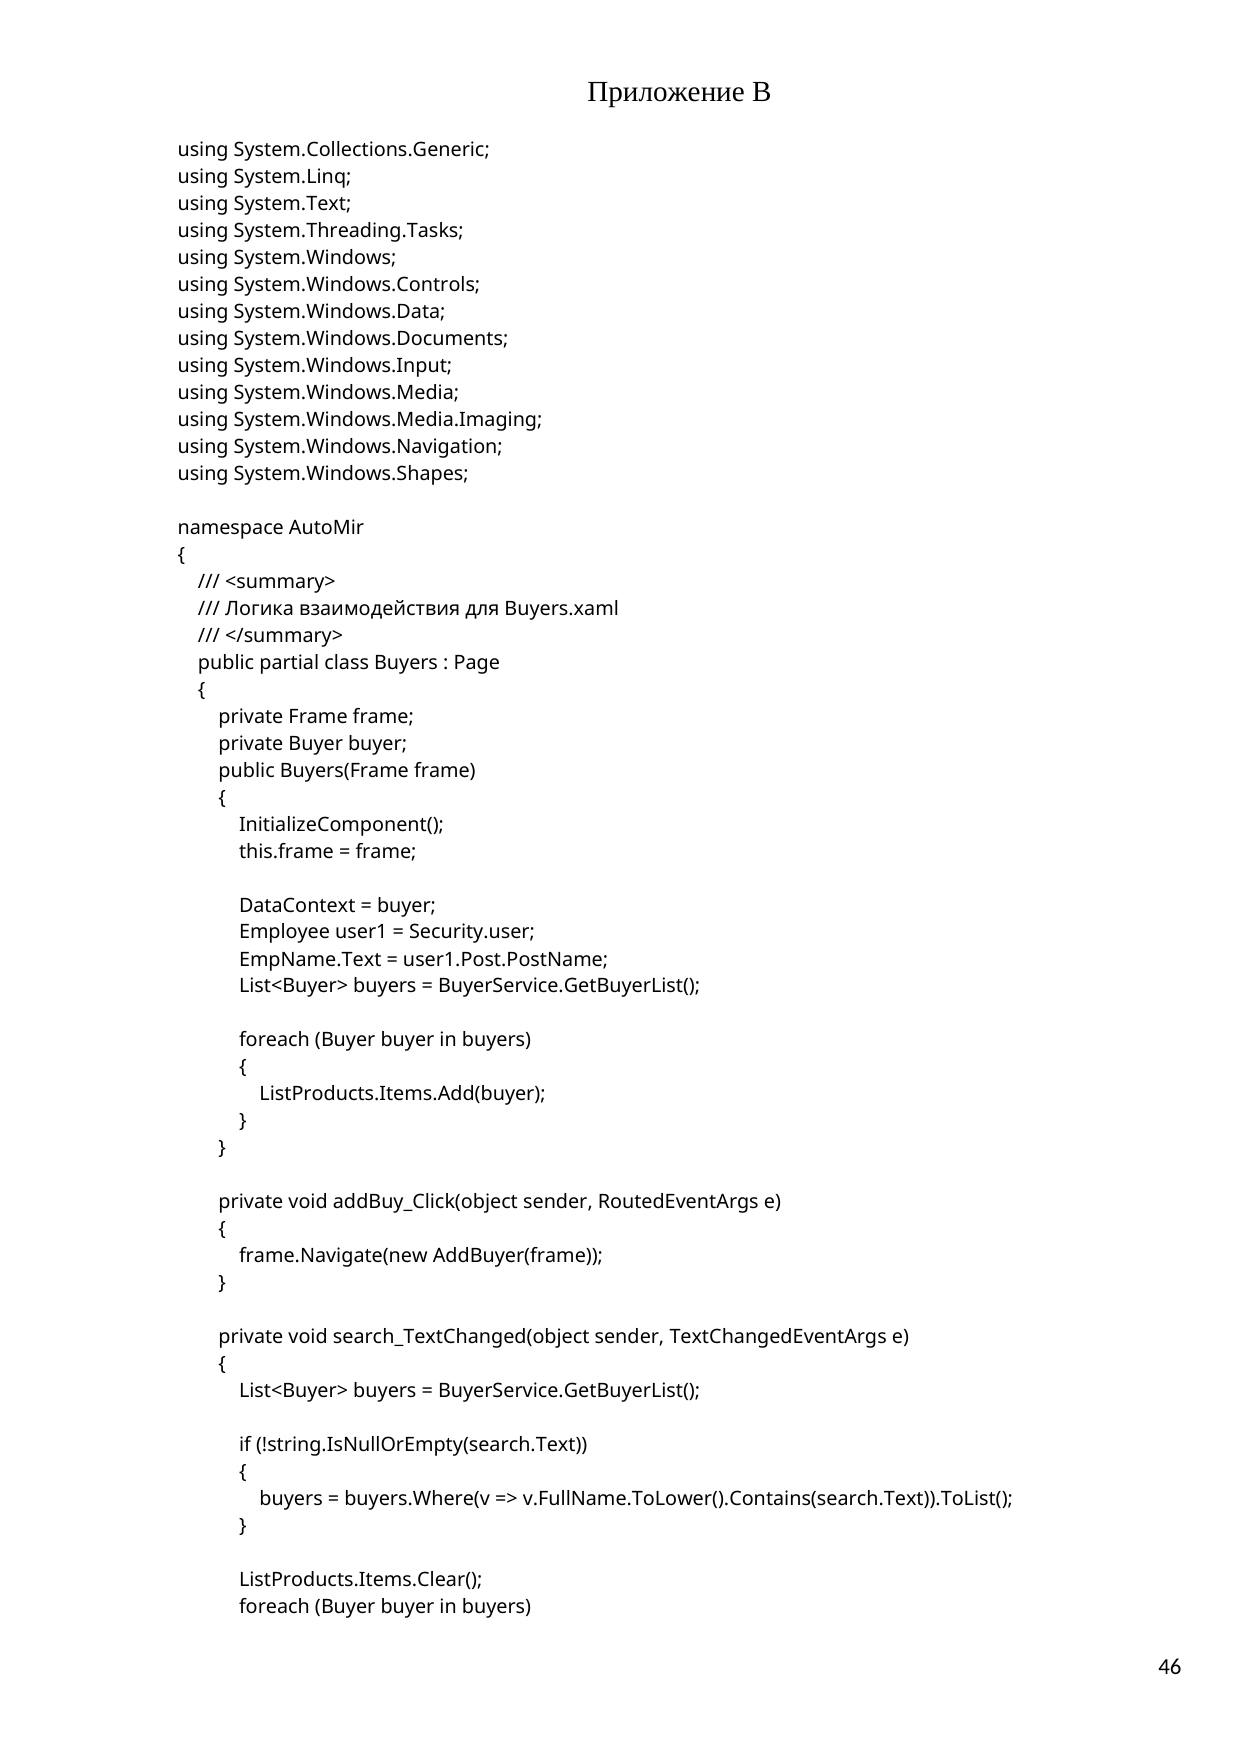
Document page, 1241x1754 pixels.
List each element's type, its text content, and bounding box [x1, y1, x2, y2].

text using System.Windows.Media; [177, 378, 1181, 405]
text public partial class Buyers : Page [177, 648, 1181, 675]
text private void search_TextChanged(object sender, TextChangedEventArgs e) [177, 1322, 1181, 1349]
text { [177, 1053, 1181, 1080]
text foreach (Buyer buyer in buyers) [177, 1026, 1181, 1053]
text InitializeComponent(); [177, 810, 1181, 837]
text using System.Windows.Controls; [177, 270, 1181, 297]
text ListProducts.Items.Clear(); [177, 1565, 1181, 1592]
text { [177, 540, 1181, 567]
text /// </summary> [177, 621, 1181, 648]
text frame.Navigate(new AddBuyer(frame)); [177, 1242, 1181, 1268]
text using System.Windows.Media.Imaging; [177, 405, 1181, 432]
text using System.Windows; [177, 243, 1181, 270]
text using System.Windows.Input; [177, 351, 1181, 378]
text List<Buyer> buyers = BuyerService.GetBuyerList(); [177, 972, 1181, 999]
text using System.Windows.Navigation; [177, 432, 1181, 459]
text using System.Text; [177, 189, 1181, 216]
text } [177, 1107, 1181, 1134]
text using System.Windows.Data; [177, 297, 1181, 324]
text using System.Windows.Documents; [177, 324, 1181, 351]
text if (!string.IsNullOrEmpty(search.Text)) [177, 1430, 1181, 1457]
text Employee user1 = Security.user; [177, 918, 1181, 945]
text } [177, 1511, 1181, 1538]
text { [177, 675, 1181, 702]
text buyers = buyers.Where(v => v.FullName.ToLower().Contains(search.Text)).ToList(); [177, 1484, 1181, 1511]
text DataContext = buyer; [177, 891, 1181, 918]
text { [177, 1349, 1181, 1376]
text { [177, 783, 1181, 810]
text namespace AutoMir [177, 513, 1181, 540]
text using System.Threading.Tasks; [177, 216, 1181, 243]
text /// Логика взаимодействия для Buyers.xaml [177, 594, 1181, 621]
text using System.Windows.Shapes; [177, 459, 1181, 486]
text { [177, 1457, 1181, 1484]
text public Buyers(Frame frame) [177, 756, 1181, 783]
text /// <summary> [177, 567, 1181, 594]
text this.frame = frame; [177, 837, 1181, 864]
text } [177, 1268, 1181, 1296]
text List<Buyer> buyers = BuyerService.GetBuyerList(); [177, 1376, 1181, 1403]
text foreach (Buyer buyer in buyers) [177, 1592, 1181, 1619]
text EmpName.Text = user1.Post.PostName; [177, 945, 1181, 972]
text { [177, 1214, 1181, 1242]
text ListProducts.Items.Add(buyer); [177, 1080, 1181, 1107]
text } [177, 1134, 1181, 1161]
text private Buyer buyer; [177, 729, 1181, 756]
text private Frame frame; [177, 702, 1181, 729]
text using System.Linq; [177, 162, 1181, 189]
text using System.Collections.Generic; [177, 135, 1181, 162]
text private void addBuy_Click(object sender, RoutedEventArgs e) [177, 1188, 1181, 1214]
